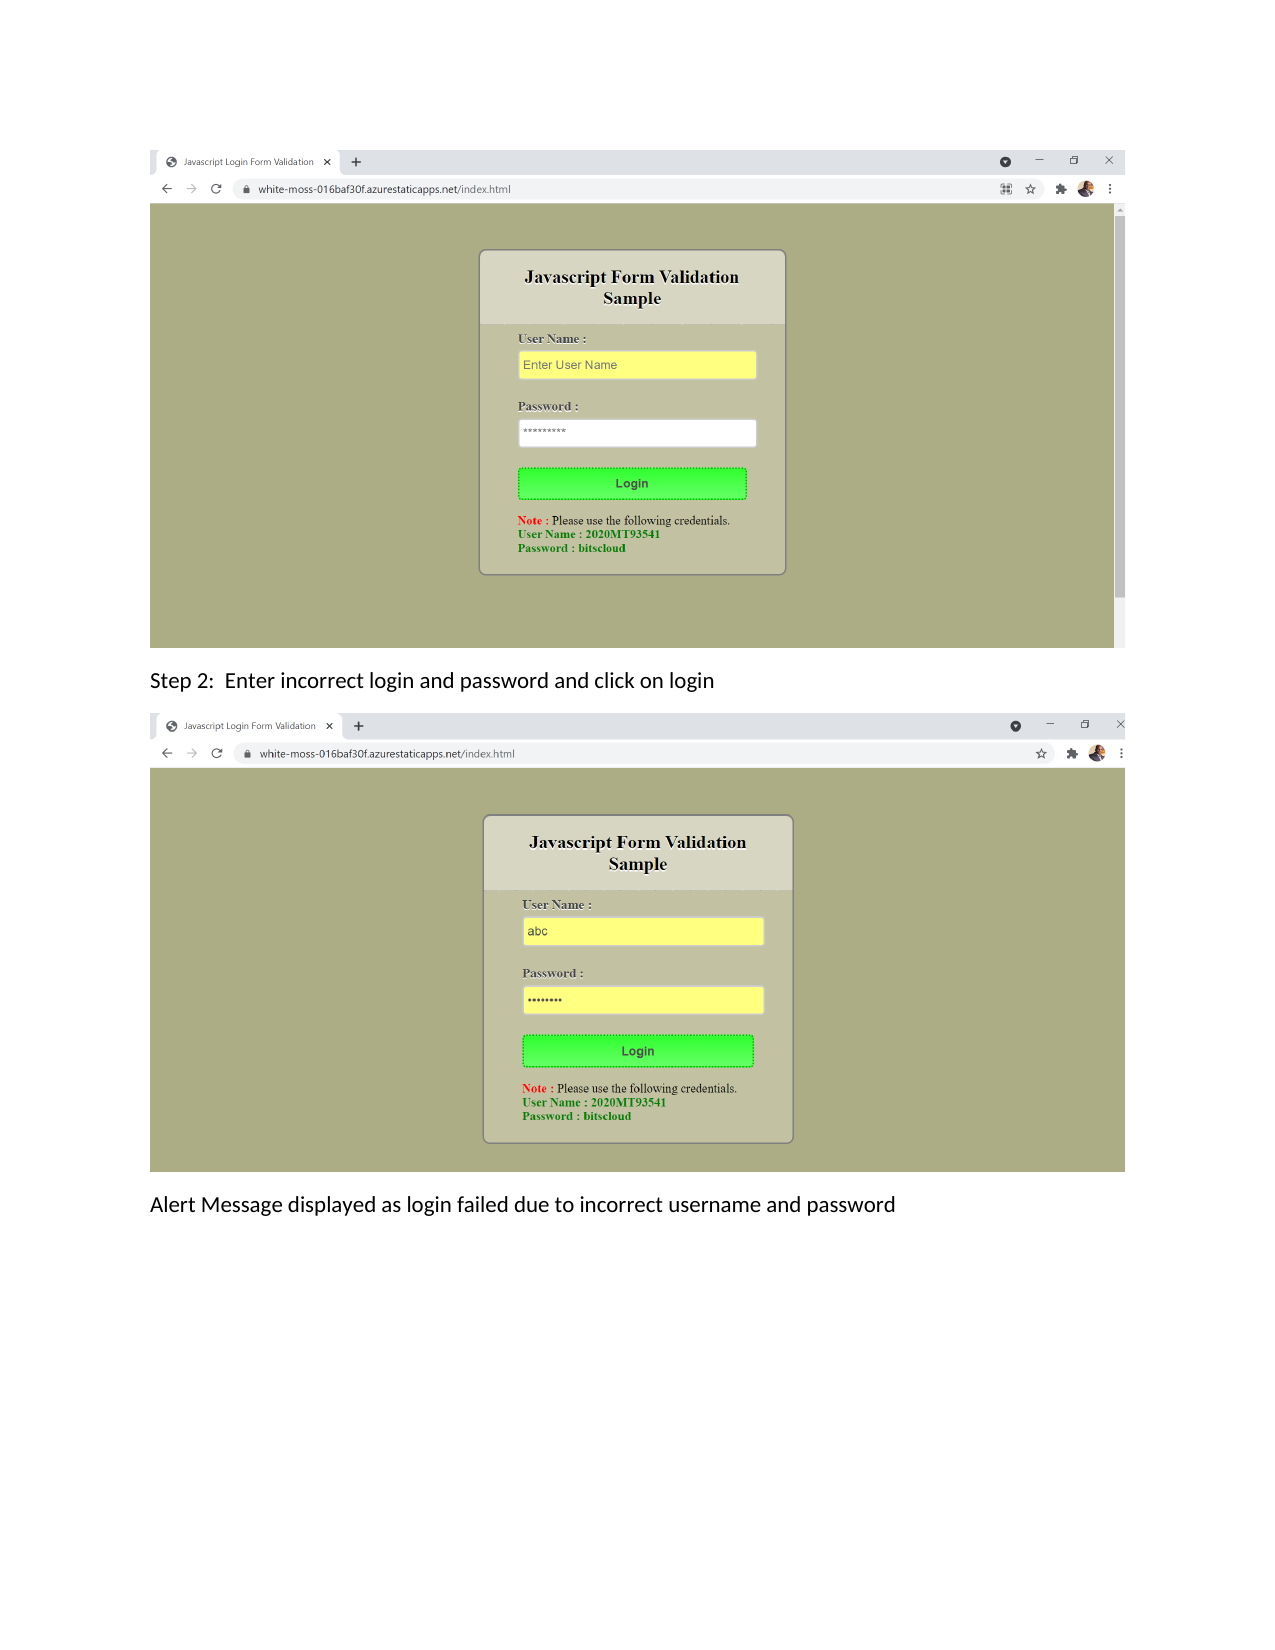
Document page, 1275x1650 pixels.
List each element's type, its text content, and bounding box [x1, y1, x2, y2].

picture [150, 150, 1125, 648]
text Alert Message displayed as login failed due to incorrect username and password [150, 1190, 1125, 1218]
picture [150, 713, 1125, 1172]
text Step 2: Enter incorrect login and password and click on login [150, 666, 1125, 694]
